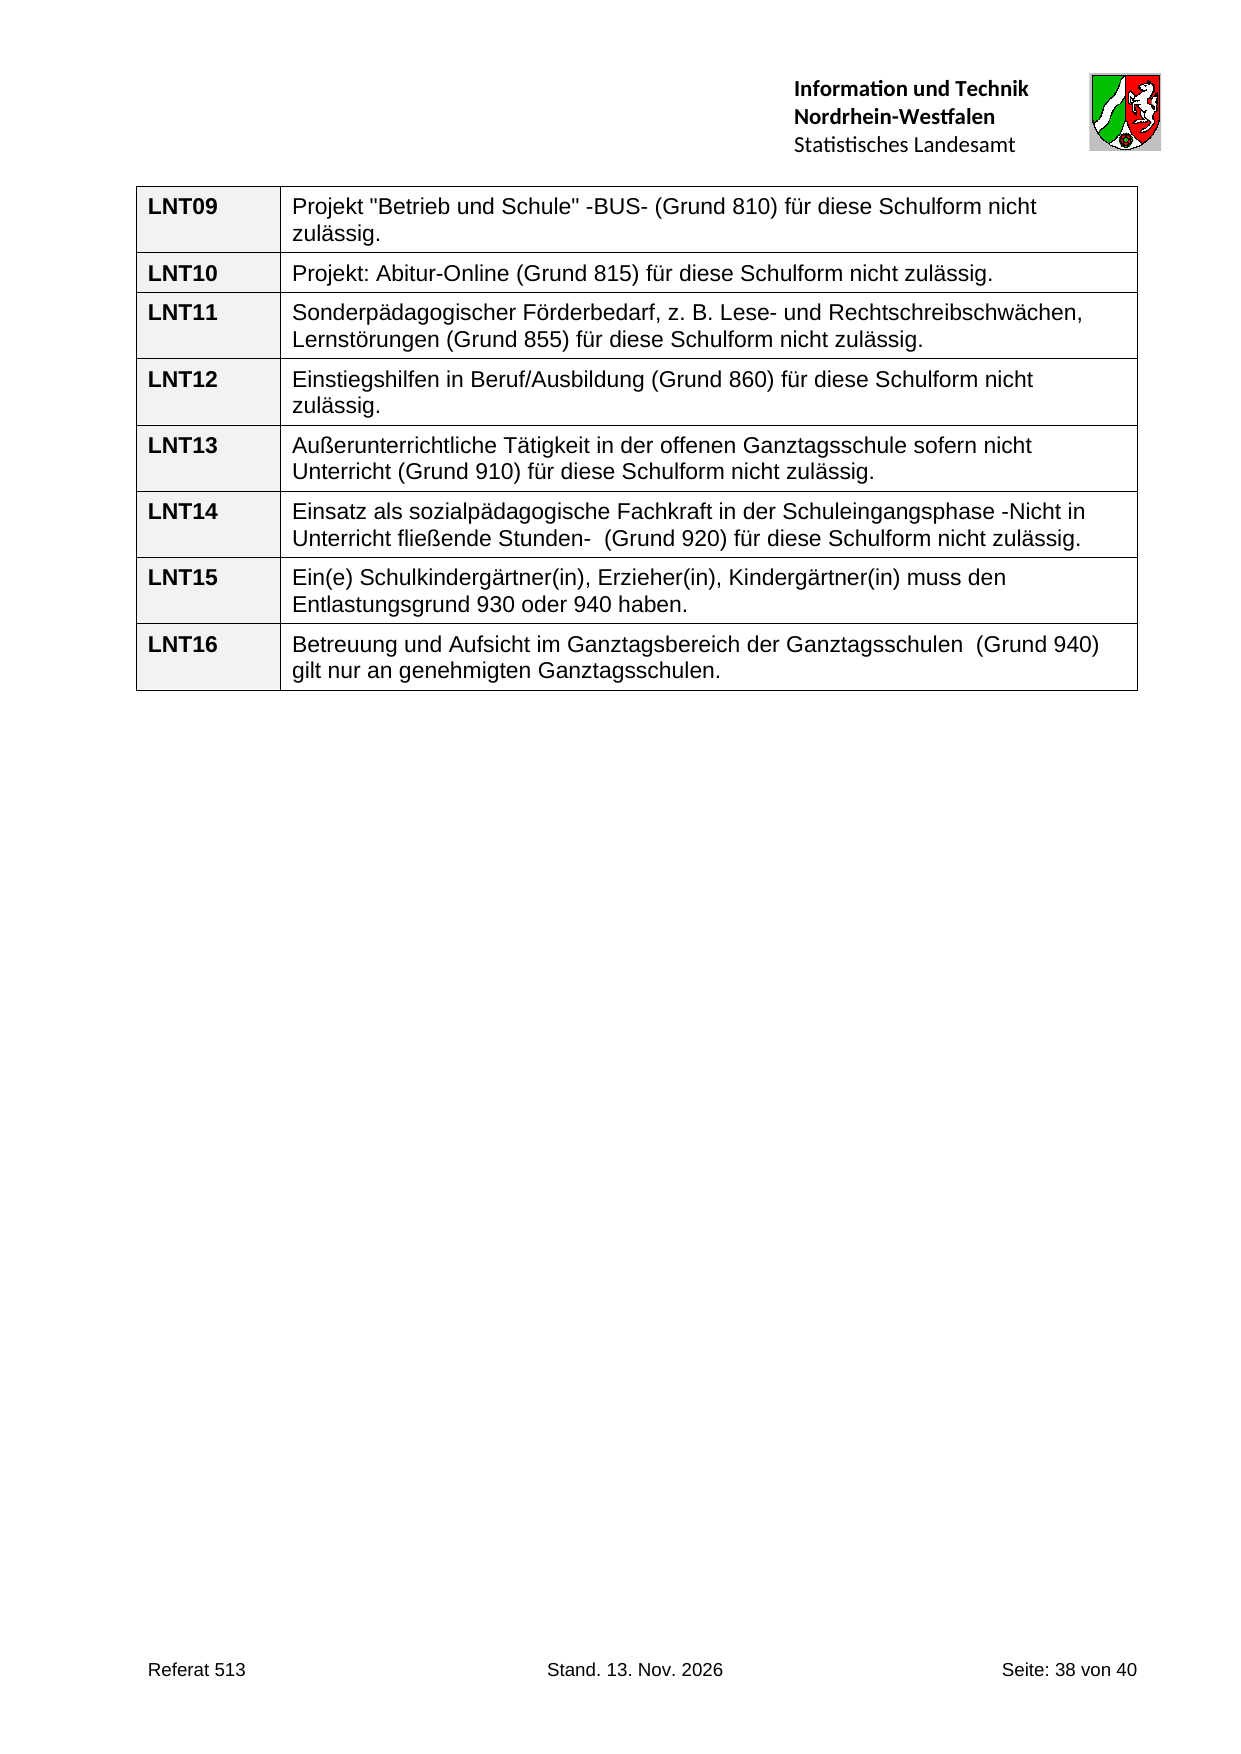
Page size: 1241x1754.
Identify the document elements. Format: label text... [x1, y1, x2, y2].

table_cell Einsatz als sozialpädagogische Fachkraft in der Schuleingangsphase -Nicht in Unterricht fließende Stunden- (Grund 920) für diese Schulform nicht zulässig. [281, 492, 1137, 557]
table_cell LNT16 [137, 624, 280, 689]
table_cell Ein(e) Schulkindergärtner(in), Erzieher(in), Kindergärtner(in) muss den Entlastungsgrund 930 oder 940 haben. [281, 558, 1137, 623]
table_cell LNT10 [137, 253, 280, 292]
table_cell LNT12 [137, 359, 280, 424]
picture [1089, 73, 1162, 151]
table_cell LNT15 [137, 558, 280, 623]
table_cell LNT13 [137, 426, 280, 491]
table_cell Betreuung und Aufsicht im Ganztagsbereich der Ganztagsschulen (Grund 940) gilt nur an genehmigten Ganztagsschulen. [281, 624, 1137, 689]
table_cell Außerunterrichtliche Tätigkeit in der offenen Ganztagsschule sofern nicht Unterricht (Grund 910) für diese Schulform nicht zulässig. [281, 426, 1137, 491]
table_cell Projekt: Abitur-Online (Grund 815) für diese Schulform nicht zulässig. [281, 253, 1137, 292]
table_cell Projekt "Betrieb und Schule" -BUS- (Grund 810) für diese Schulform nicht zulässig. [281, 187, 1137, 252]
table_cell LNT09 [137, 187, 280, 252]
table_cell LNT11 [137, 293, 280, 358]
table_cell Einstiegshilfen in Beruf/Ausbildung (Grund 860) für diese Schulform nicht zulässig. [281, 359, 1137, 424]
table_cell Sonderpädagogischer Förderbedarf, z. B. Lese- und Rechtschreibschwächen, Lernstörungen (Grund 855) für diese Schulform nicht zulässig. [281, 293, 1137, 358]
table_cell LNT14 [137, 492, 280, 557]
